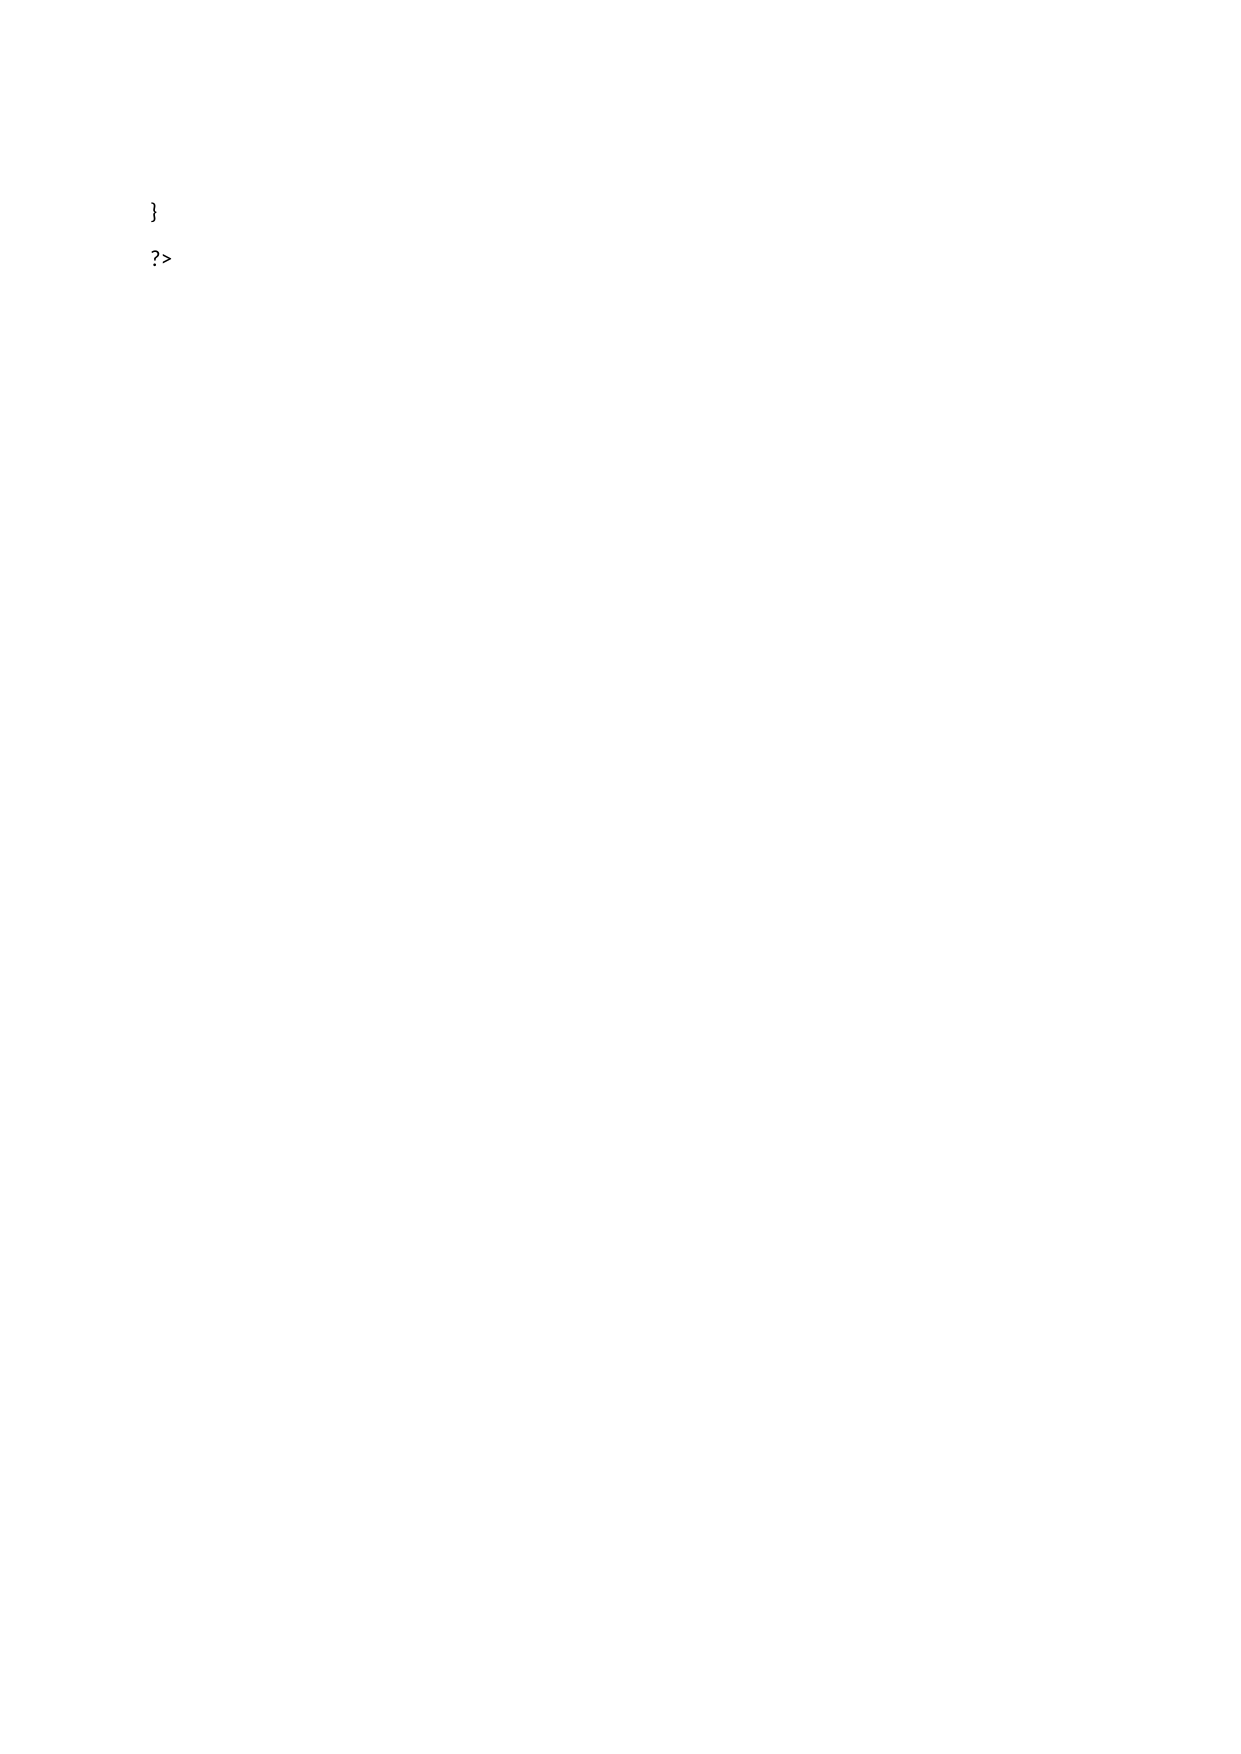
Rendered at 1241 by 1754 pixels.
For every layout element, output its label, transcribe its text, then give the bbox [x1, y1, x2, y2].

text } [150, 197, 1090, 225]
text ?> [150, 244, 1090, 272]
